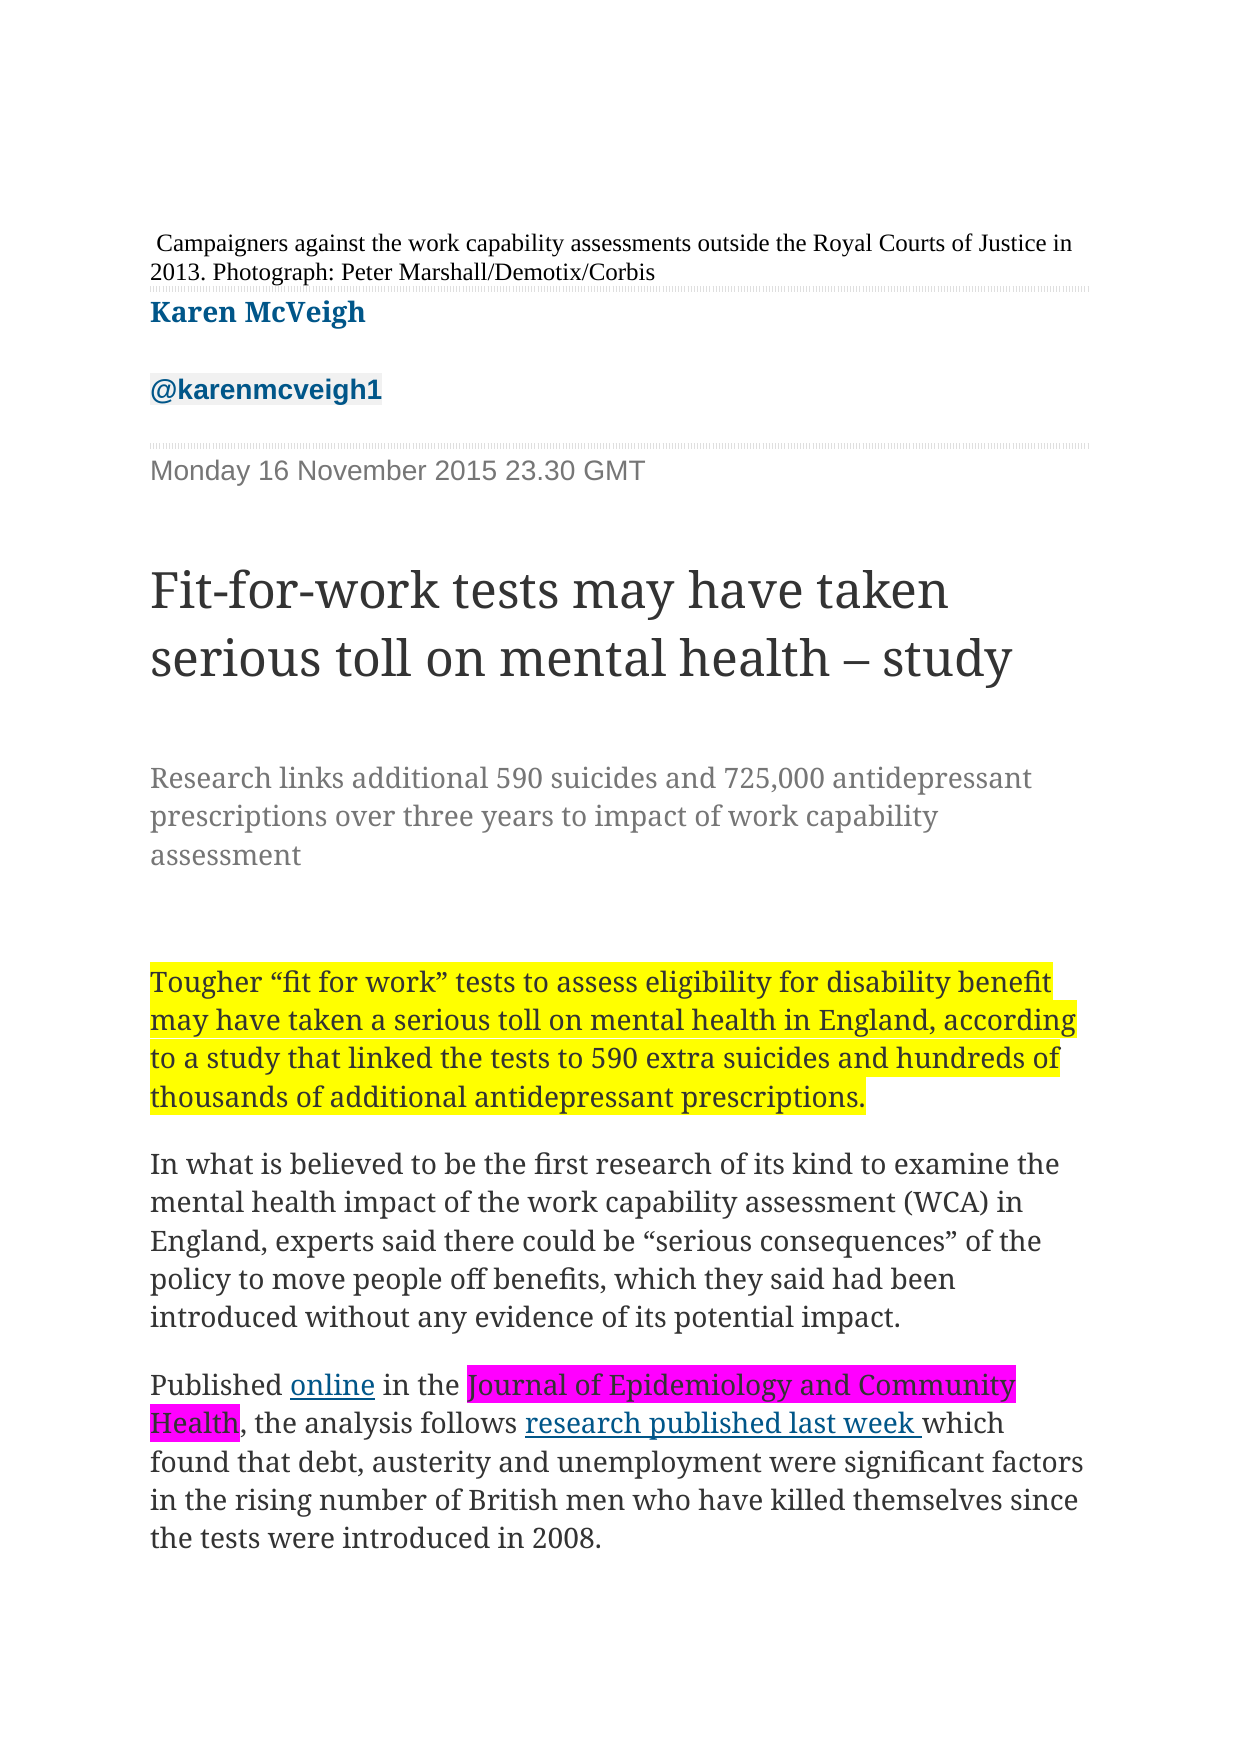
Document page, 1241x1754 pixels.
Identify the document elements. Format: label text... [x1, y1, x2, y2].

text Fit-for-work tests may have taken serious toll on mental health – study [150, 554, 1090, 691]
text Research links additional 590 suicides and 725,000 antidepressant prescriptions over three years to impact of work capability assessment [150, 758, 1090, 873]
text In what is believed to be the first research of its kind to examine the mental health impact of the work capability assessment (WCA) in England, experts said there could be “serious consequences” of the policy to move people off benefits, which they said had been introduced without any evidence of its potential impact. [150, 1144, 1090, 1336]
text Campaigners against the work capability assessments outside the Royal Courts of Justice in 2013. Photograph: Peter Marshall/Demotix/Corbis [150, 228, 1090, 286]
text @karenmcveigh1 [150, 368, 1090, 405]
text Karen McVeigh [150, 286, 1090, 330]
text Published online in the Journal of Epidemiology and Community Health, the analysis follows research published last week which found that debt, austerity and unemployment were significant factors in the rising number of British men who have killed themselves since the tests were introduced in 2008. [150, 1365, 1090, 1557]
text Tougher “fit for work” tests to assess eligibility for disability benefit may have taken a serious toll on mental health in England, according to a study that linked the tests to 590 extra suicides and hundreds of thousands of additional antidepressant prescriptions. [150, 962, 1090, 1115]
text Monday 16 November 2015 23.30 GMT [150, 443, 1090, 486]
